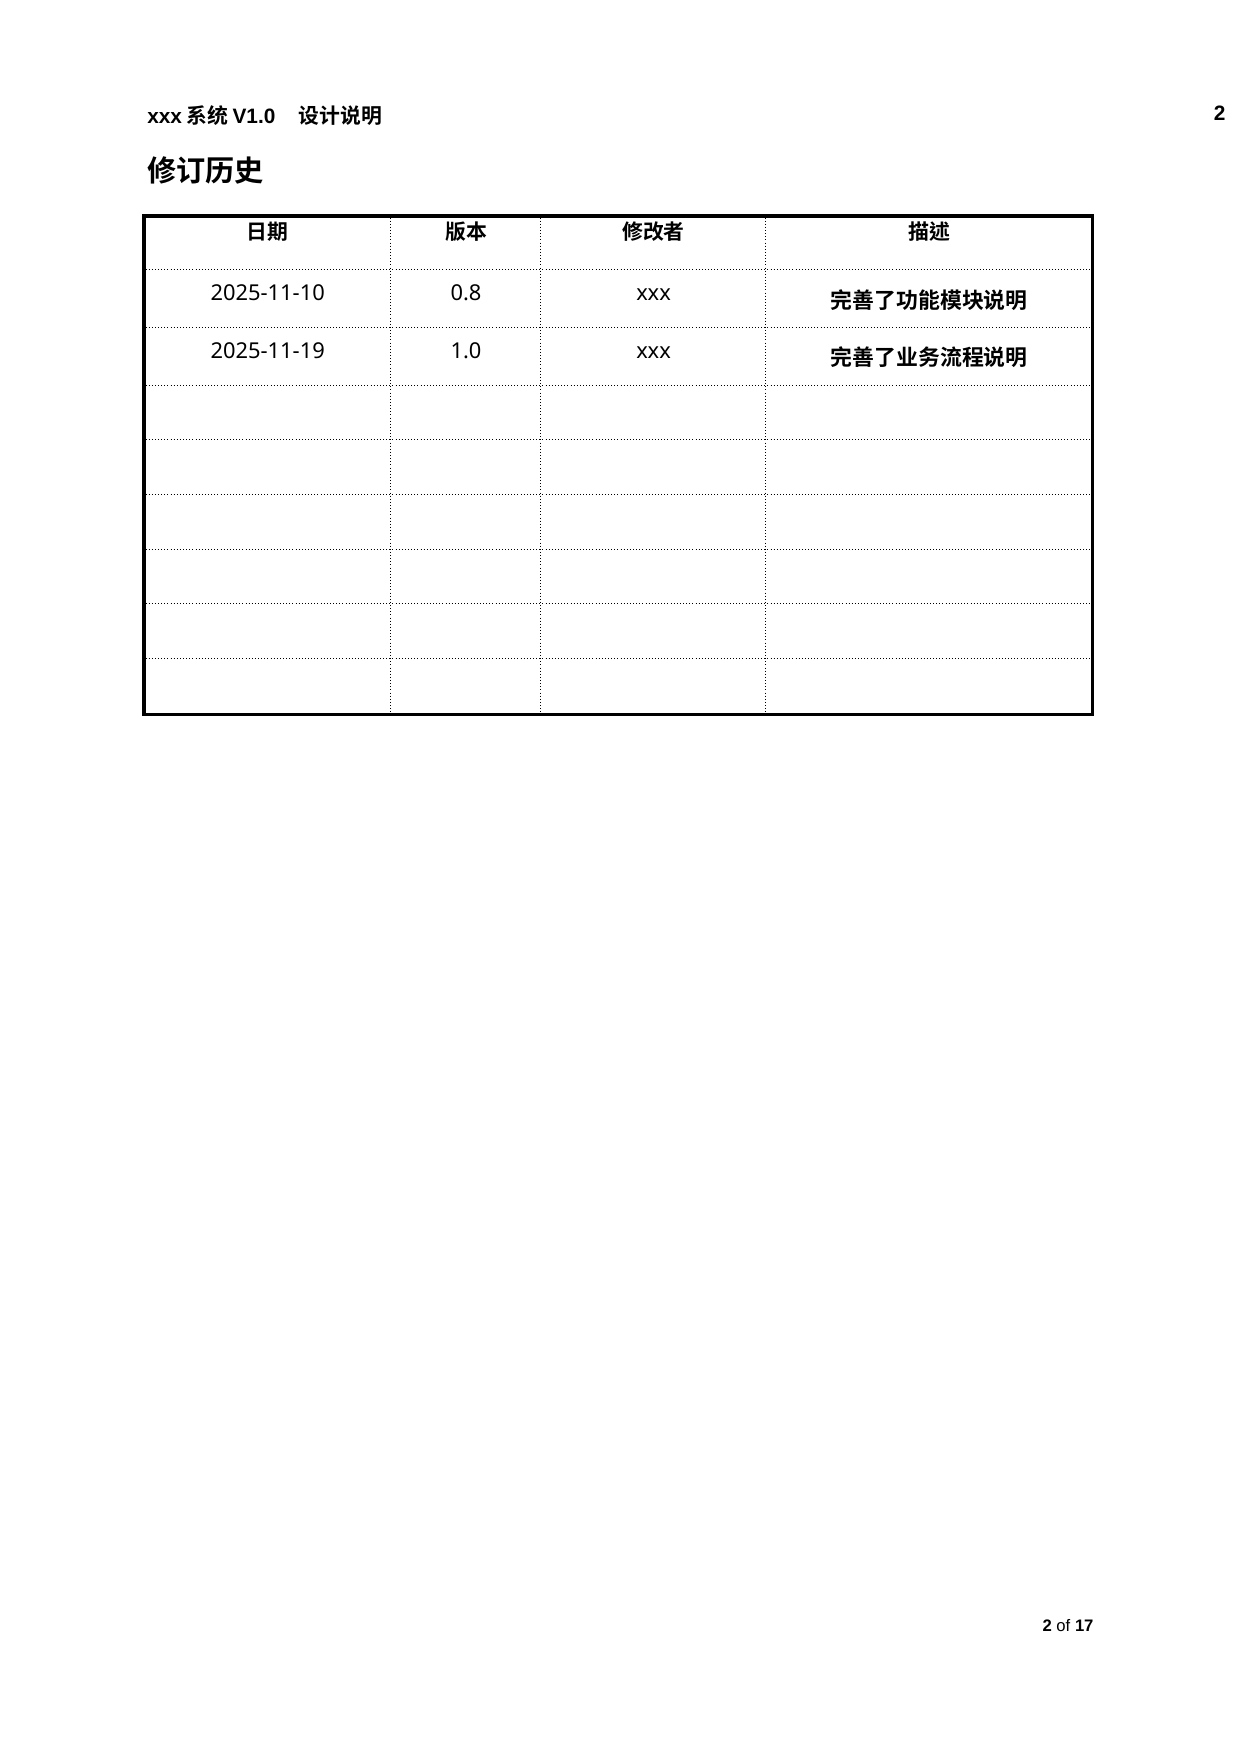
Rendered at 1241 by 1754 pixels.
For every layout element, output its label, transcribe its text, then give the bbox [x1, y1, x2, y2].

table_header 修改者 [541, 218, 766, 269]
table_cell [541, 439, 766, 494]
table_cell [146, 603, 391, 658]
table_cell [766, 549, 1091, 603]
table_cell [541, 385, 766, 439]
table_cell 2025-11-19 [146, 327, 391, 384]
table_cell [146, 439, 391, 494]
table_cell [766, 658, 1091, 713]
table_cell 0.8 [391, 269, 541, 327]
table_cell [391, 549, 541, 603]
table_header 日期 [146, 218, 391, 269]
table_cell [391, 385, 541, 439]
table_cell [766, 494, 1091, 548]
table_cell [391, 439, 541, 494]
table_cell [391, 603, 541, 658]
table_cell [766, 385, 1091, 439]
table_cell [391, 658, 541, 713]
table_cell [146, 549, 391, 603]
table_cell xxx [541, 327, 766, 384]
table_cell [541, 494, 766, 548]
table_cell [146, 385, 391, 439]
text 修订历史 [147, 147, 1093, 189]
table_cell 完善了业务流程说明 [766, 327, 1091, 384]
table_header 描述 [766, 218, 1091, 269]
table_header 版本 [391, 218, 541, 269]
table_cell xxx [541, 269, 766, 327]
table_cell 完善了功能模块说明 [766, 269, 1091, 327]
table_cell [391, 494, 541, 548]
table_cell [541, 603, 766, 658]
table_cell [146, 494, 391, 548]
table_cell [766, 439, 1091, 494]
table_cell [766, 603, 1091, 658]
table_cell 1.0 [391, 327, 541, 384]
table_cell [146, 658, 391, 713]
table_cell [541, 658, 766, 713]
table_cell 2025-11-10 [146, 269, 391, 327]
table_cell [541, 549, 766, 603]
